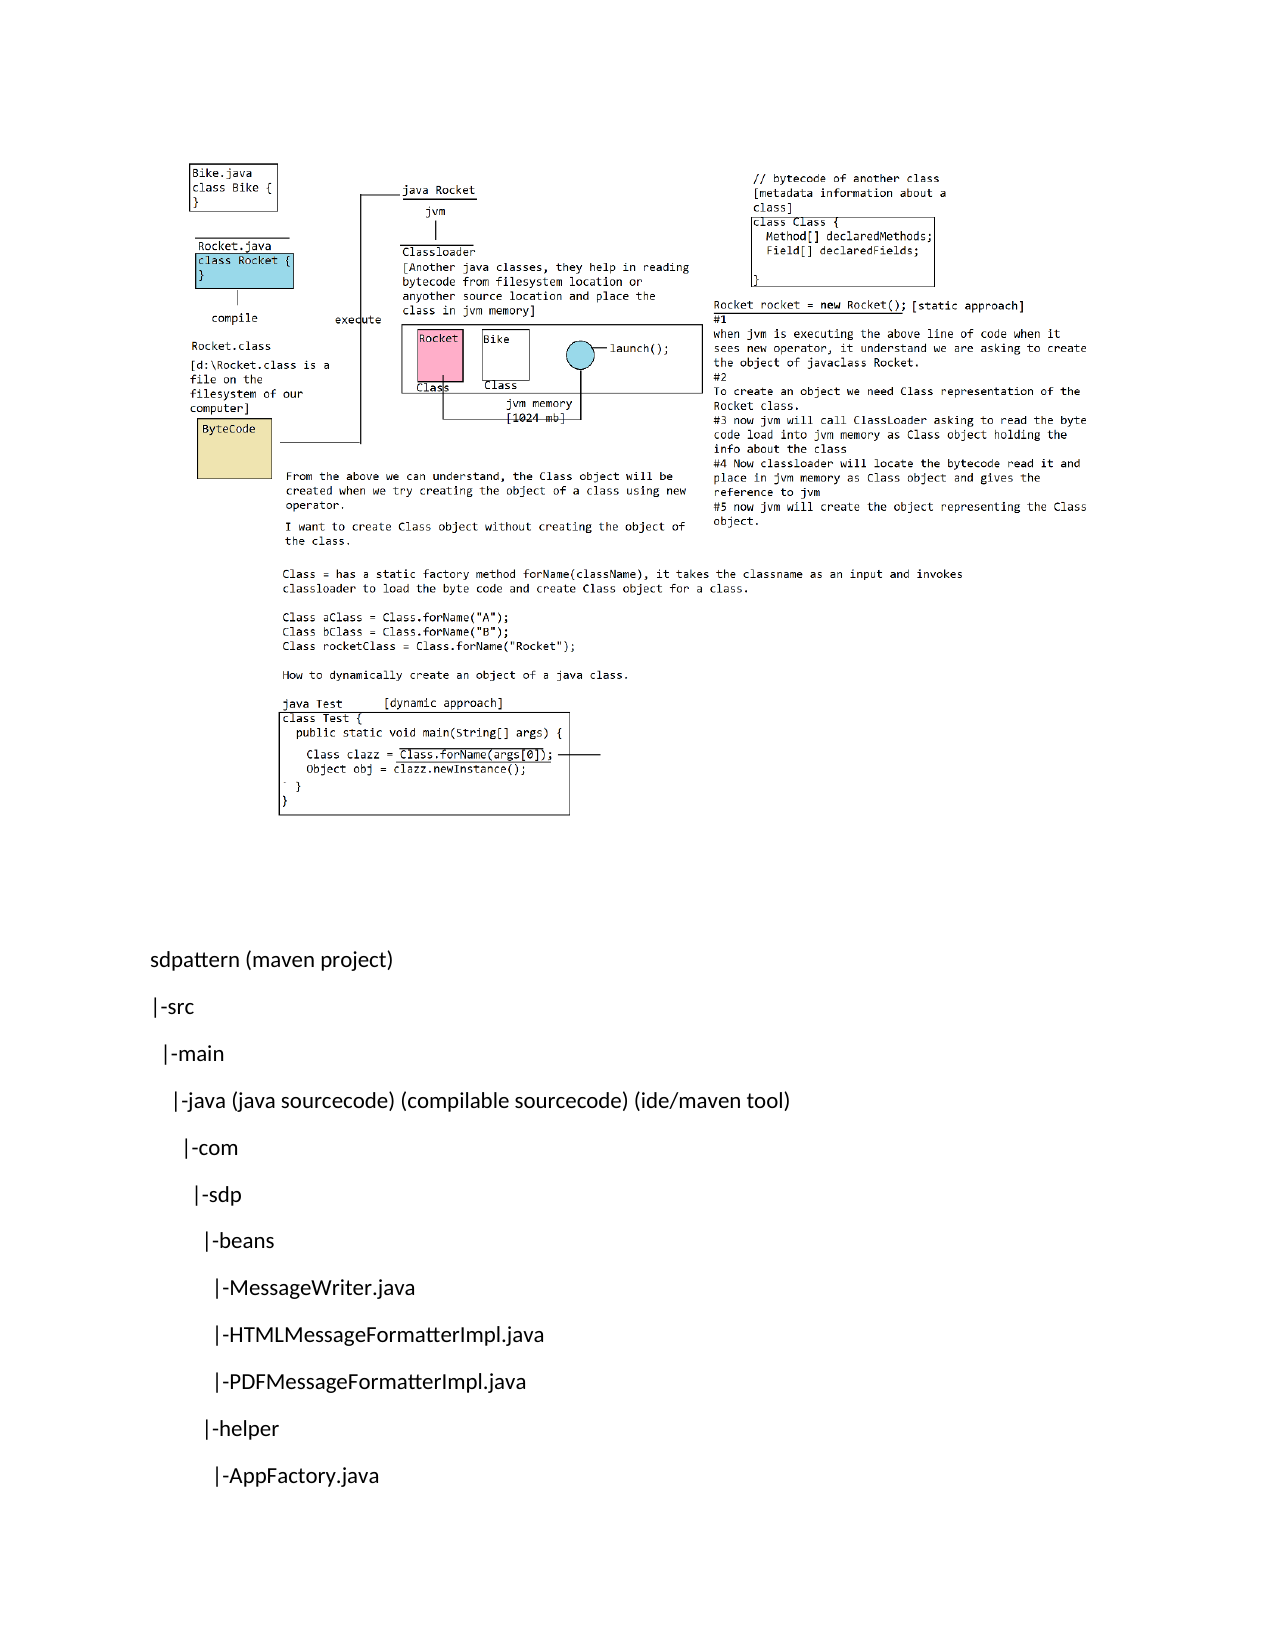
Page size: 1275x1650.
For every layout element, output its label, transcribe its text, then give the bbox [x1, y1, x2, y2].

text |-java (java sourcecode) (compilable sourcecode) (ide/maven tool) [150, 1086, 1125, 1114]
text |-MessageWriter.java [150, 1273, 1125, 1302]
text |-helper [150, 1414, 1125, 1442]
text |-com [150, 1133, 1125, 1161]
text |-AppFactory.java [150, 1461, 1125, 1489]
text |-HTMLMessageFormatterImpl.java [150, 1320, 1125, 1348]
picture [150, 150, 1232, 880]
text |-src [150, 992, 1125, 1020]
text |-PDFMessageFormatterImpl.java [150, 1367, 1125, 1395]
text sdpattern (maven project) [150, 945, 1125, 973]
text |-main [150, 1039, 1125, 1067]
text |-beans [150, 1227, 1125, 1255]
text |-sdp [150, 1180, 1125, 1208]
